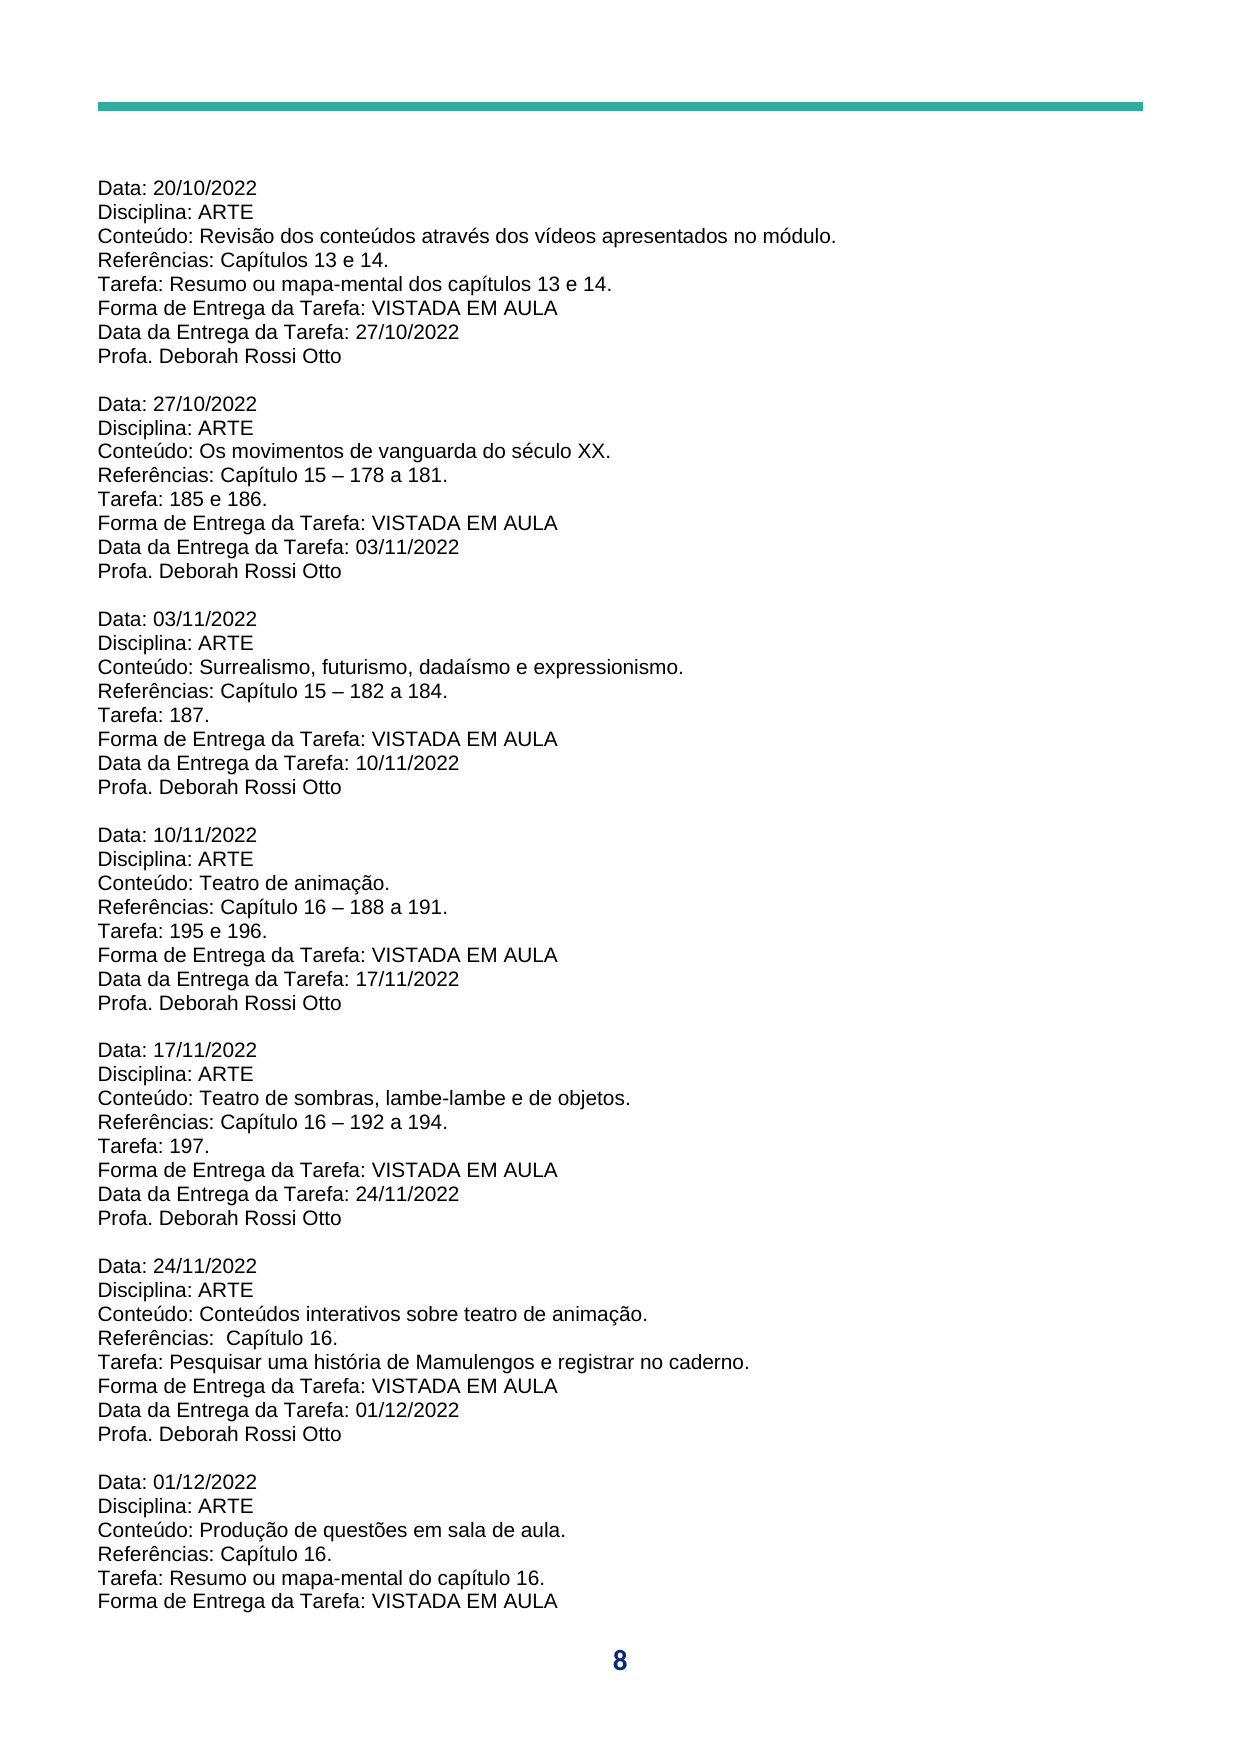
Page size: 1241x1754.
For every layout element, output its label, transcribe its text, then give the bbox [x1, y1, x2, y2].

text Referências: Capítulo 16. Tarefa: Pesquisar uma história de Mamulengos e registrar no caderno. Forma de Entrega da Tarefa: VISTADA EM AULA Data da Entrega da Tarefa: 01/12/2022 Profa. Deborah Rossi Otto [97, 1326, 1143, 1446]
text Referências: Capítulos 13 e 14. Tarefa: Resumo ou mapa-mental dos capítulos 13 e 14. Forma de Entrega da Tarefa: VISTADA EM AULA Data da Entrega da Tarefa: 27/10/2022 Profa. Deborah Rossi Otto [97, 248, 1143, 367]
text Referências: Capítulo 15 – 182 a 184. Tarefa: 187. Forma de Entrega da Tarefa: VISTADA EM AULA Data da Entrega da Tarefa: 10/11/2022 Profa. Deborah Rossi Otto [97, 679, 1143, 799]
text Referências: Capítulo 15 – 178 a 181. Tarefa: 185 e 186. Forma de Entrega da Tarefa: VISTADA EM AULA Data da Entrega da Tarefa: 03/11/2022 Profa. Deborah Rossi Otto [97, 463, 1143, 583]
text Data: 27/10/2022 Disciplina: ARTE Conteúdo: Os movimentos de vanguarda do século XX. [97, 391, 1143, 463]
text Data: 24/11/2022 Disciplina: ARTE Conteúdo: Conteúdos interativos sobre teatro de animação. [97, 1254, 1143, 1326]
text Data: 01/12/2022 Disciplina: ARTE Conteúdo: Produção de questões em sala de aula. [97, 1469, 1143, 1541]
text Data: 20/10/2022 Disciplina: ARTE Conteúdo: Revisão dos conteúdos através dos vídeos apresentados no módulo. [97, 176, 1143, 248]
text Data: 10/11/2022 Disciplina: ARTE Conteúdo: Teatro de animação. [97, 823, 1143, 894]
text Referências: Capítulo 16 – 188 a 191. Tarefa: 195 e 196. Forma de Entrega da Tarefa: VISTADA EM AULA Data da Entrega da Tarefa: 17/11/2022 Profa. Deborah Rossi Otto [97, 894, 1143, 1014]
text Data: 03/11/2022 Disciplina: ARTE Conteúdo: Surrealismo, futurismo, dadaísmo e expressionismo. [97, 607, 1143, 679]
text Referências: Capítulo 16 – 192 a 194. Tarefa: 197. Forma de Entrega da Tarefa: VISTADA EM AULA Data da Entrega da Tarefa: 24/11/2022 Profa. Deborah Rossi Otto [97, 1110, 1143, 1230]
text Data: 17/11/2022 Disciplina: ARTE Conteúdo: Teatro de sombras, lambe-lambe e de objetos. [97, 1038, 1143, 1110]
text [97, 1541, 1143, 1613]
